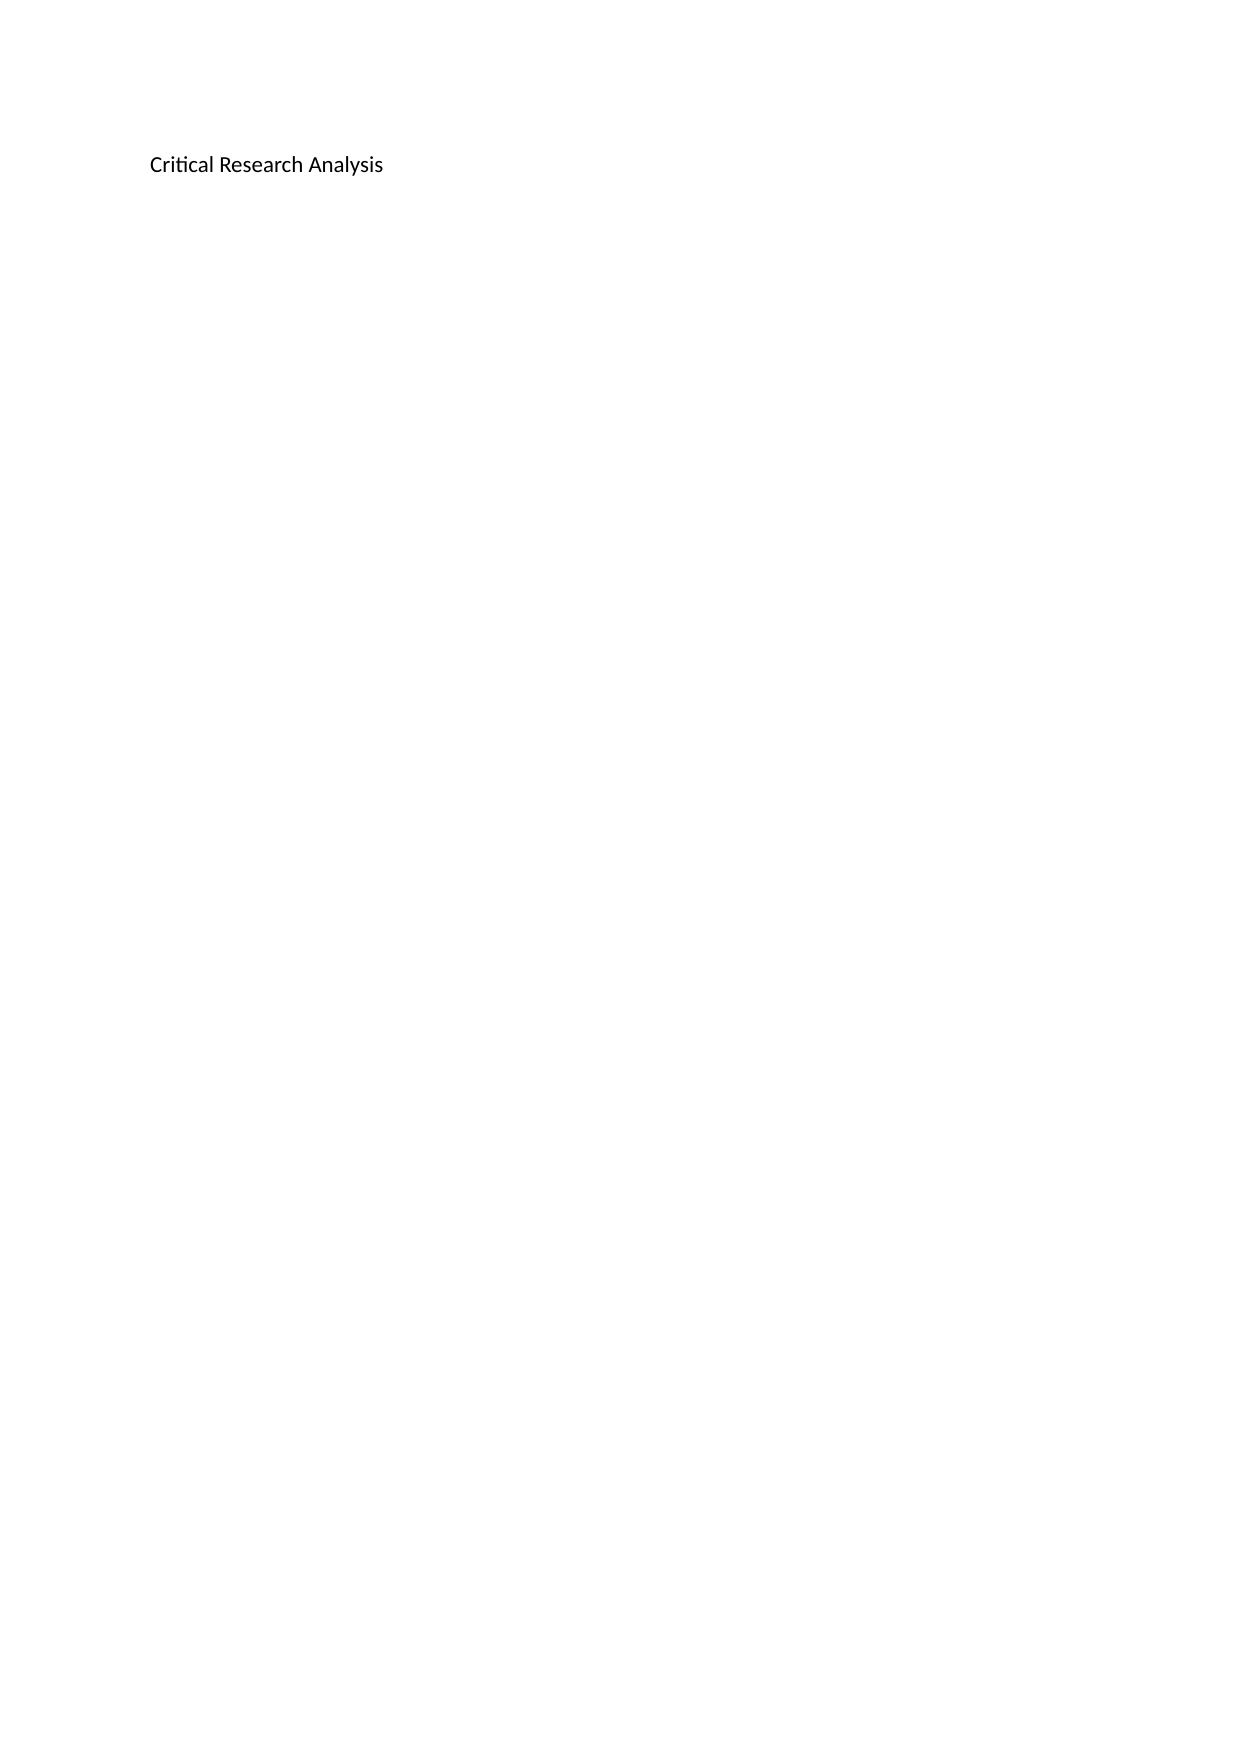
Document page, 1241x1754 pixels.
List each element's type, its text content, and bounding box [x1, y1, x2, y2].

text Critical Research Analysis [150, 150, 1090, 178]
